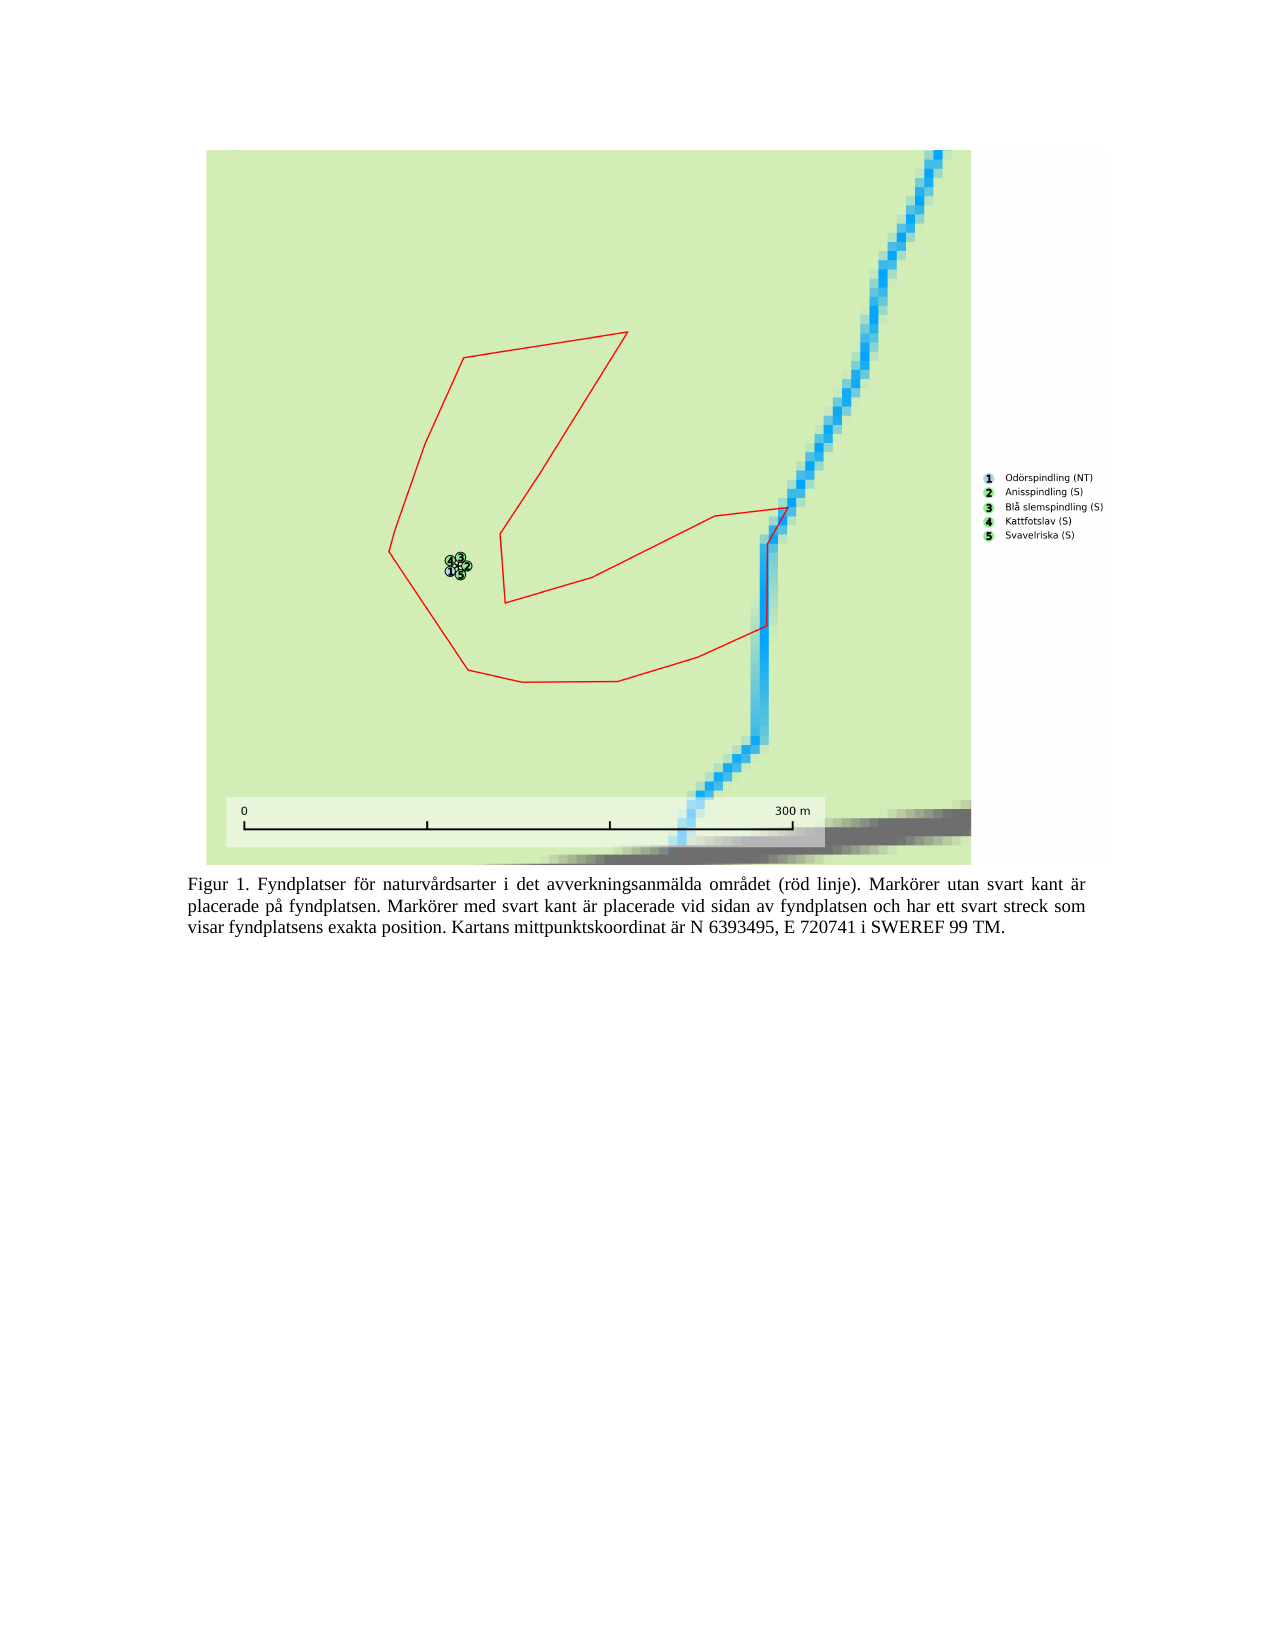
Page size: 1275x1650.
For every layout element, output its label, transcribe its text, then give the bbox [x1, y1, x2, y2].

text Figur 1. Fyndplatser för naturvårdsarter i det avverkningsanmälda området (röd linje). Markörer utan svart kant är placerade på fyndplatsen. Markörer med svart kant är placerade vid sidan av fyndplatsen och har ett svart streck som visar fyndplatsens exakta position. Kartans mittpunktskoordinat är N 6393495, E 720741 i SWEREF 99 TM. [187, 873, 1087, 938]
picture [206, 150, 1107, 865]
